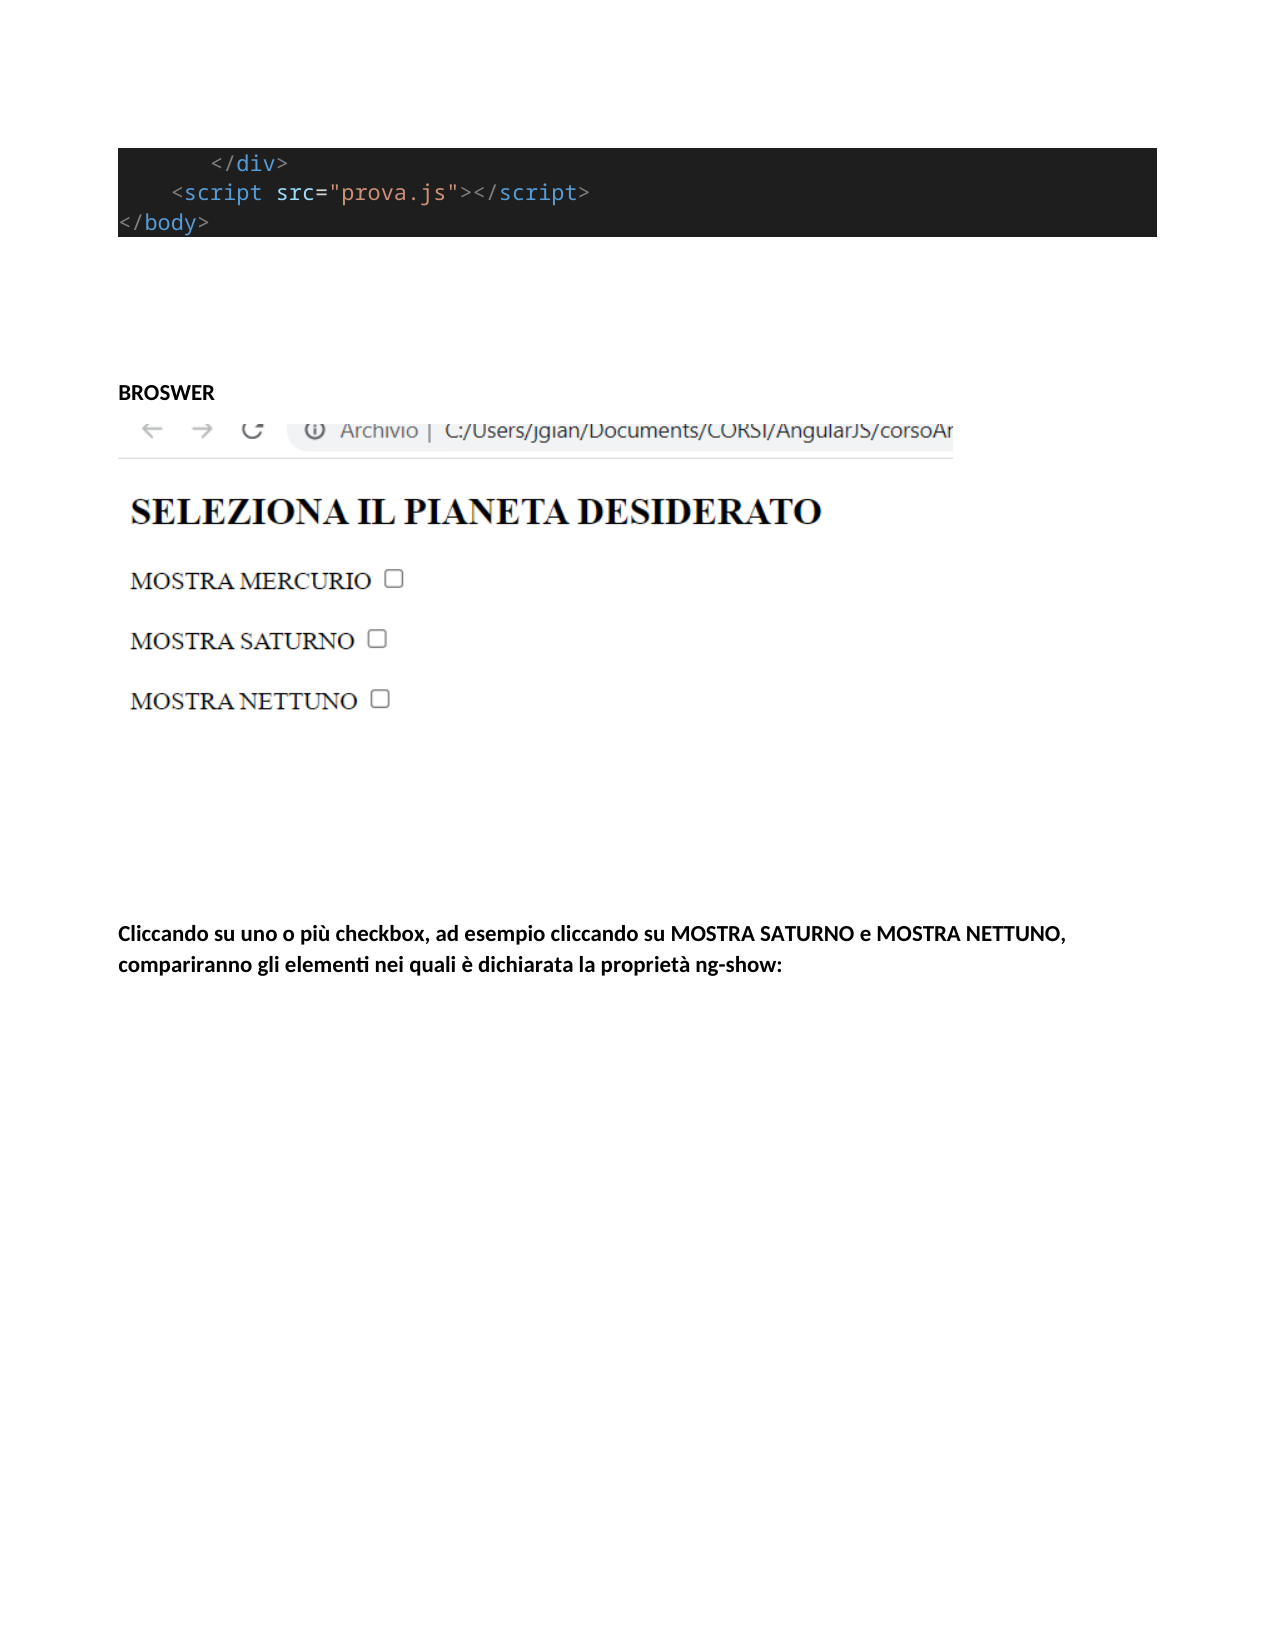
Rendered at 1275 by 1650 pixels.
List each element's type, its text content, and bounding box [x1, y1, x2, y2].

text </body> [118, 207, 1157, 237]
text Cliccando su uno o più checkbox, ad esempio cliccando su MOSTRA SATURNO e MOSTRA NETTUNO, compariranno gli elementi nei quali è dichiarata la proprietà ng-show: [118, 919, 1157, 978]
text <script src="prova.js"></script> [118, 177, 1157, 207]
picture [118, 424, 954, 901]
text </div> [118, 148, 1157, 177]
text BROSWER [118, 378, 1157, 406]
